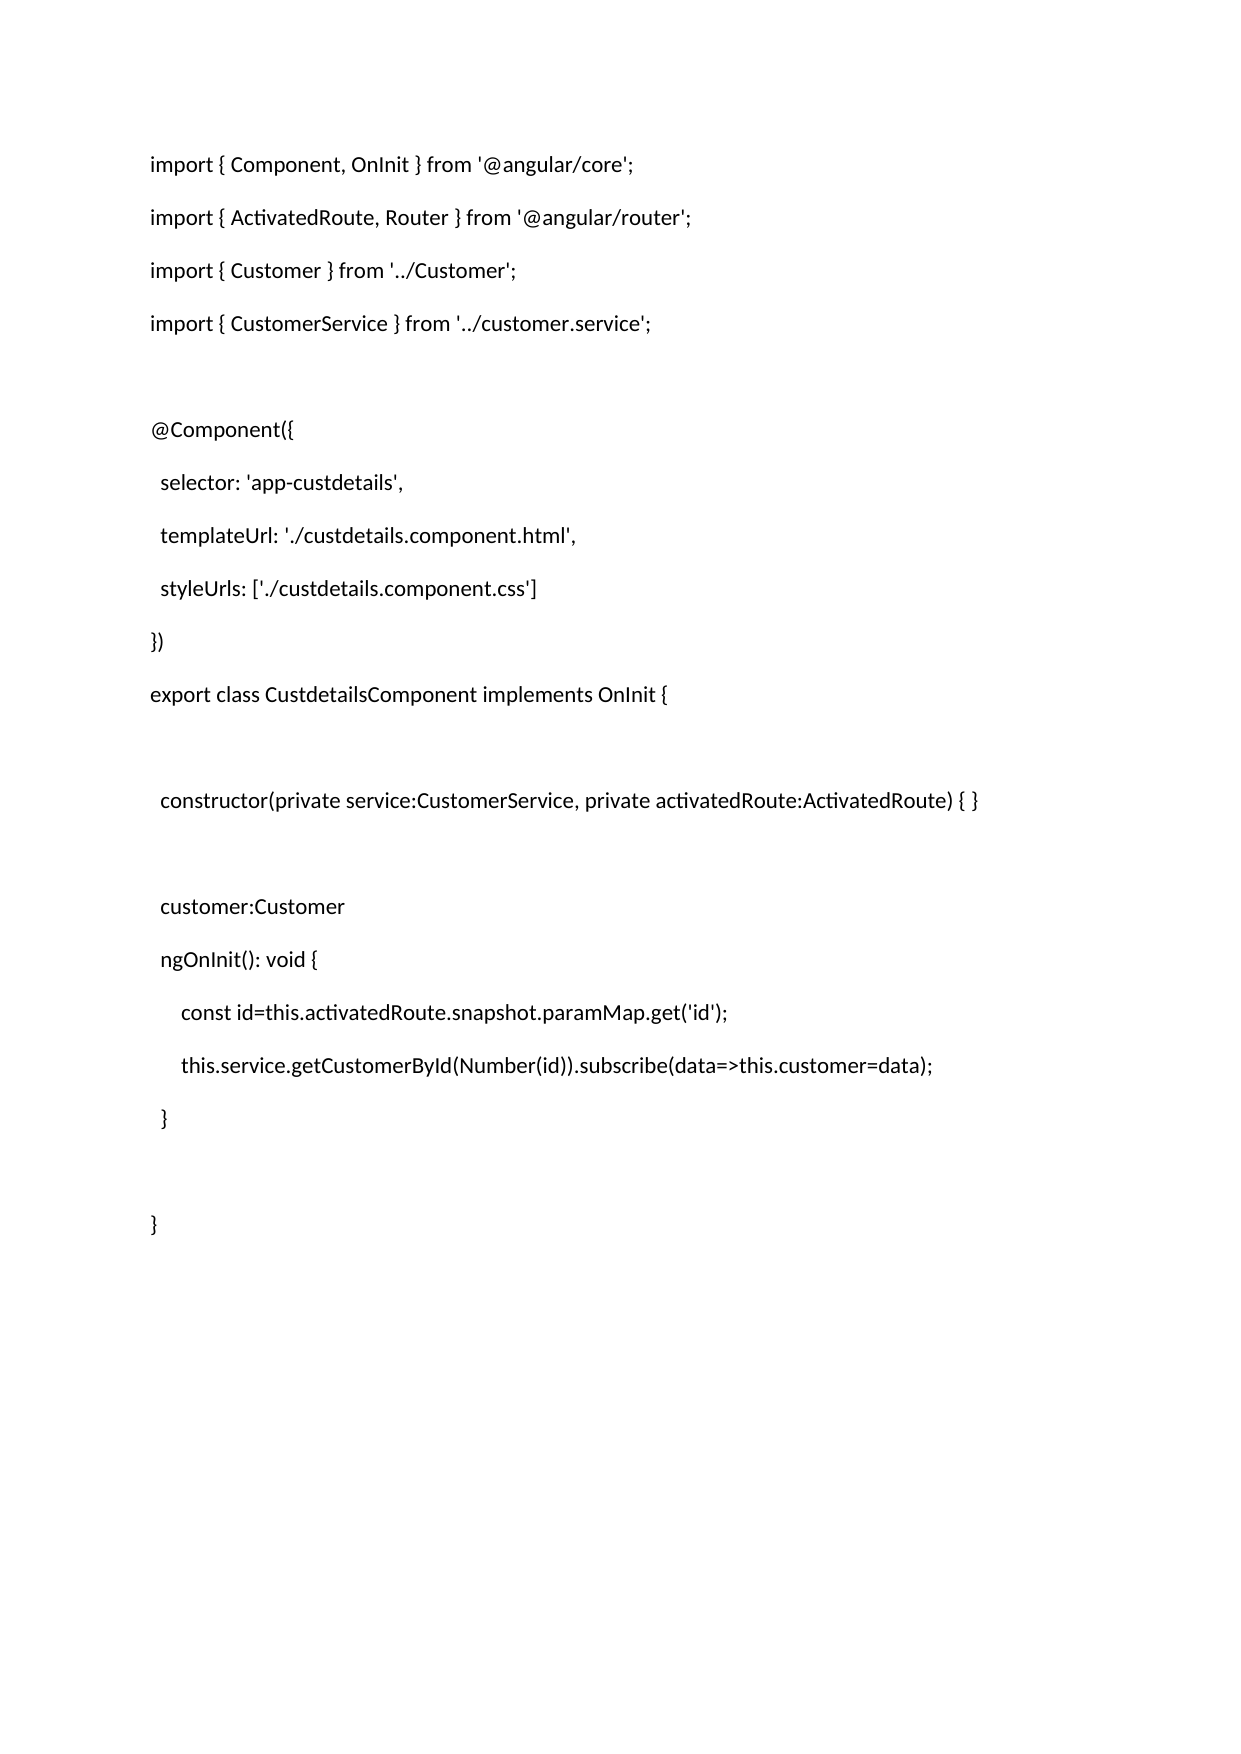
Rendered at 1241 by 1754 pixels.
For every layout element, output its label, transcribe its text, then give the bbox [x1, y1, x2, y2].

text @Component({ [150, 415, 1090, 443]
text }) [150, 627, 1090, 655]
text this.service.getCustomerById(Number(id)).subscribe(data=>this.customer=data); [150, 1051, 1090, 1079]
text customer:Customer [150, 892, 1090, 920]
text import { ActivatedRoute, Router } from '@angular/router'; [150, 203, 1090, 231]
text const id=this.activatedRoute.snapshot.paramMap.get('id'); [150, 998, 1090, 1026]
text constructor(private service:CustomerService, private activatedRoute:ActivatedRoute) { } [150, 786, 1090, 814]
text export class CustdetailsComponent implements OnInit { [150, 680, 1090, 708]
text import { CustomerService } from '../customer.service'; [150, 309, 1090, 337]
text } [150, 1104, 1090, 1132]
text import { Customer } from '../Customer'; [150, 256, 1090, 284]
text styleUrls: ['./custdetails.component.css'] [150, 574, 1090, 602]
text templateUrl: './custdetails.component.html', [150, 521, 1090, 549]
text selector: 'app-custdetails', [150, 468, 1090, 496]
text ngOnInit(): void { [150, 945, 1090, 973]
text import { Component, OnInit } from '@angular/core'; [150, 150, 1090, 178]
text } [150, 1210, 1090, 1238]
